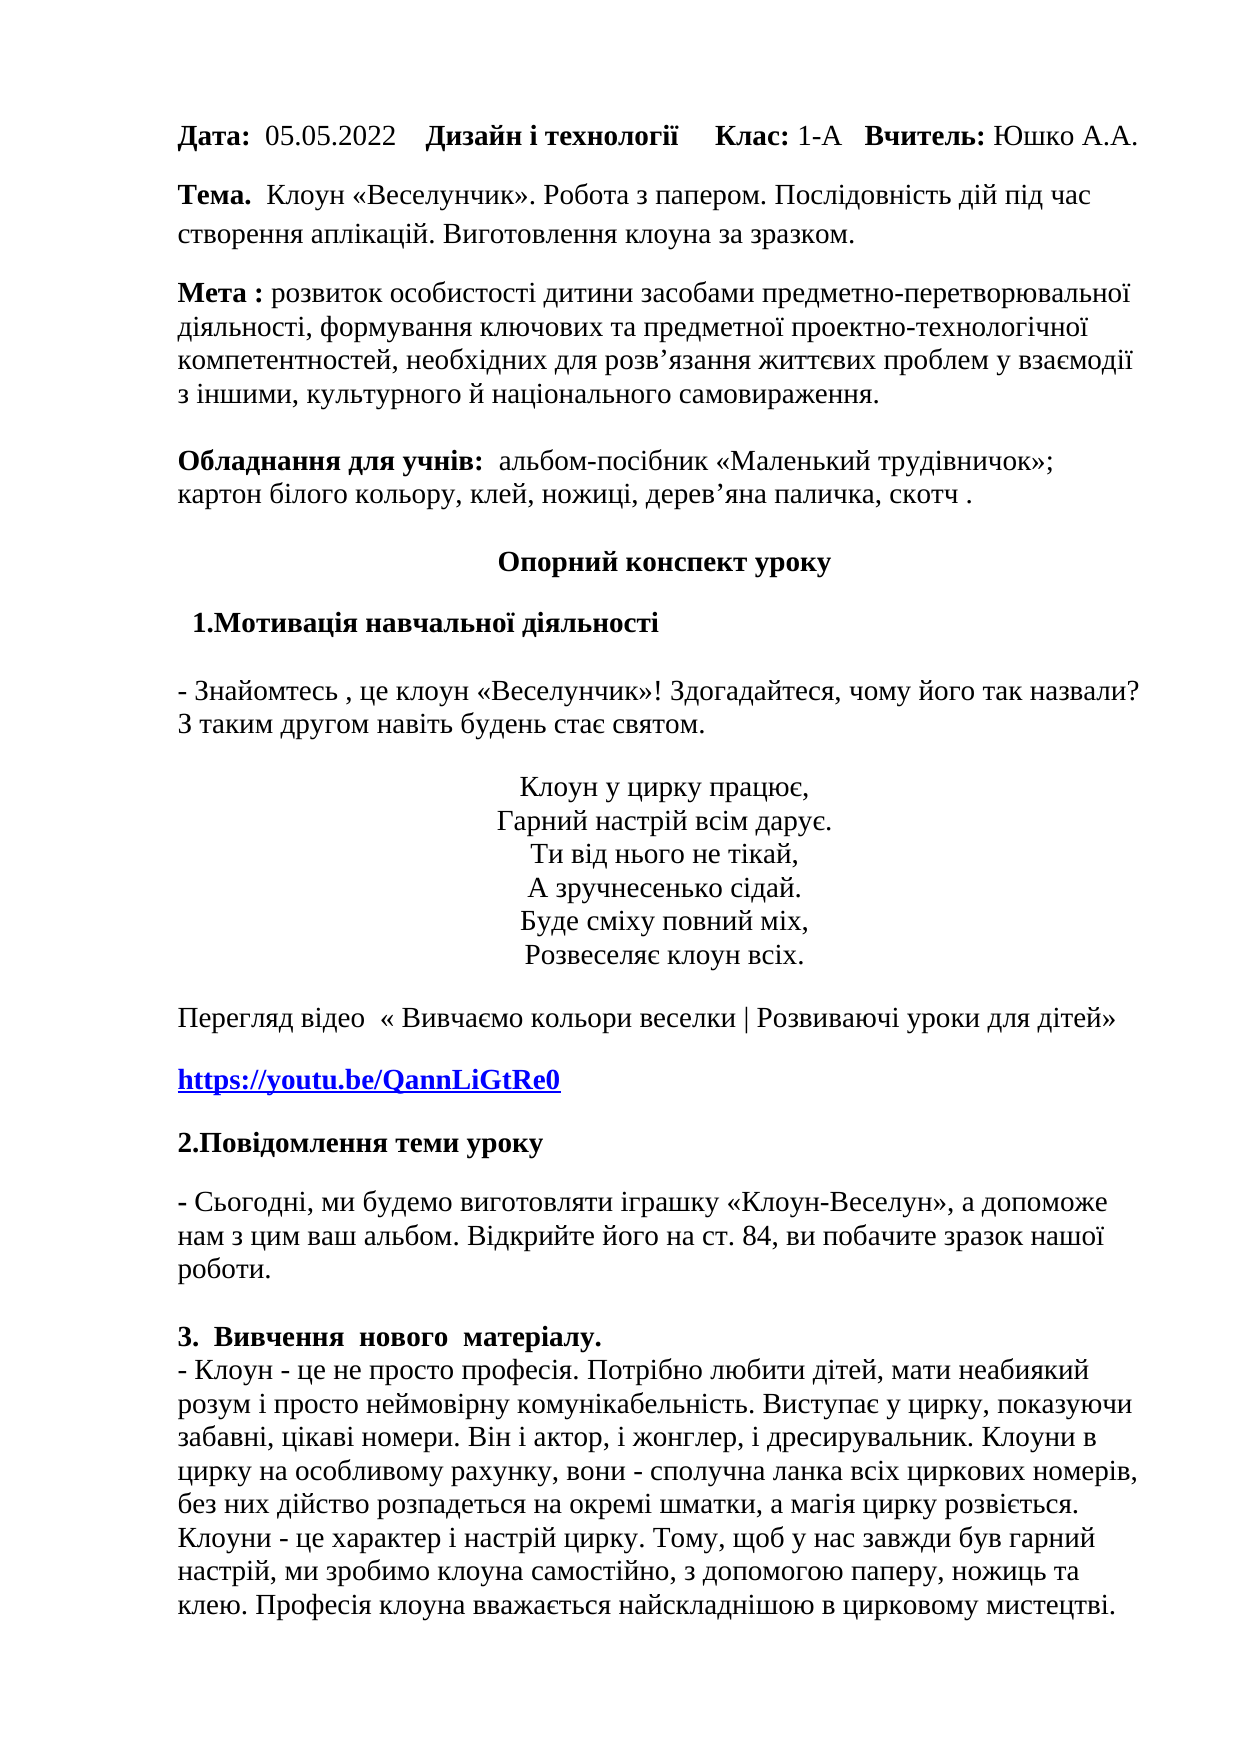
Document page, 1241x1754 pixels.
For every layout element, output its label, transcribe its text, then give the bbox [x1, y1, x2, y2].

text Обладнання для учнів: альбом-посібник «Маленький трудівничок»; картон білого кольору, клей, ножиці, дерев’яна паличка, скотч . [177, 443, 1152, 510]
text 3. Вивчення нового матеріалу. [177, 1319, 1152, 1352]
text Буде сміху повний міх, [177, 903, 1152, 937]
text Клоун у цирку працює, [177, 769, 1152, 803]
text Тема. Клоун «Веселунчик». Робота з папером. Послідовність дій під час створення аплікацій. Виготовлення клоуна за зразком. [177, 177, 1152, 249]
text Перегляд відео « Вивчаємо кольори веселки | Розвиваючі уроки для дітей» [177, 1000, 1152, 1033]
text А зручнесенько сідай. [177, 870, 1152, 903]
text Опорний конспект уроку [177, 544, 1152, 577]
text 1.Мотивація навчальної діяльності [177, 605, 1152, 639]
text 2.Повідомлення теми уроку [177, 1125, 1152, 1159]
text Мета : розвиток особистості дитини засобами предметно-перетворювальної діяльності, формування ключових та предметної проектно-технологічної компетентностей, необхідних для розв’язання життєвих проблем у взаємодії з іншими, культурного й національного самовираження. [177, 275, 1152, 409]
text https://youtu.be/QannLiGtRe0 [177, 1062, 1152, 1096]
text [177, 1352, 1152, 1621]
text Дата: 05.05.2022 Дизайн і технології Клас: 1-А Вчитель: Юшко А.А. [177, 118, 1152, 152]
text Розвеселяє клоун всіх. [177, 937, 1152, 971]
text - Знайомтесь , це клоун «Веселунчик»! Здогадайтеся, чому його так назвали? З таким другом навіть будень стає святом. [177, 673, 1152, 740]
text - Сьогодні, ми будемо виготовляти іграшку «Клоун-Веселун», а допоможе нам з цим ваш альбом. Відкрийте його на ст. 84, ви побачите зразок нашої роботи. [177, 1184, 1152, 1285]
text Ти від нього не тікай, [177, 836, 1152, 870]
text Гарний настрій всім дарує. [177, 803, 1152, 836]
